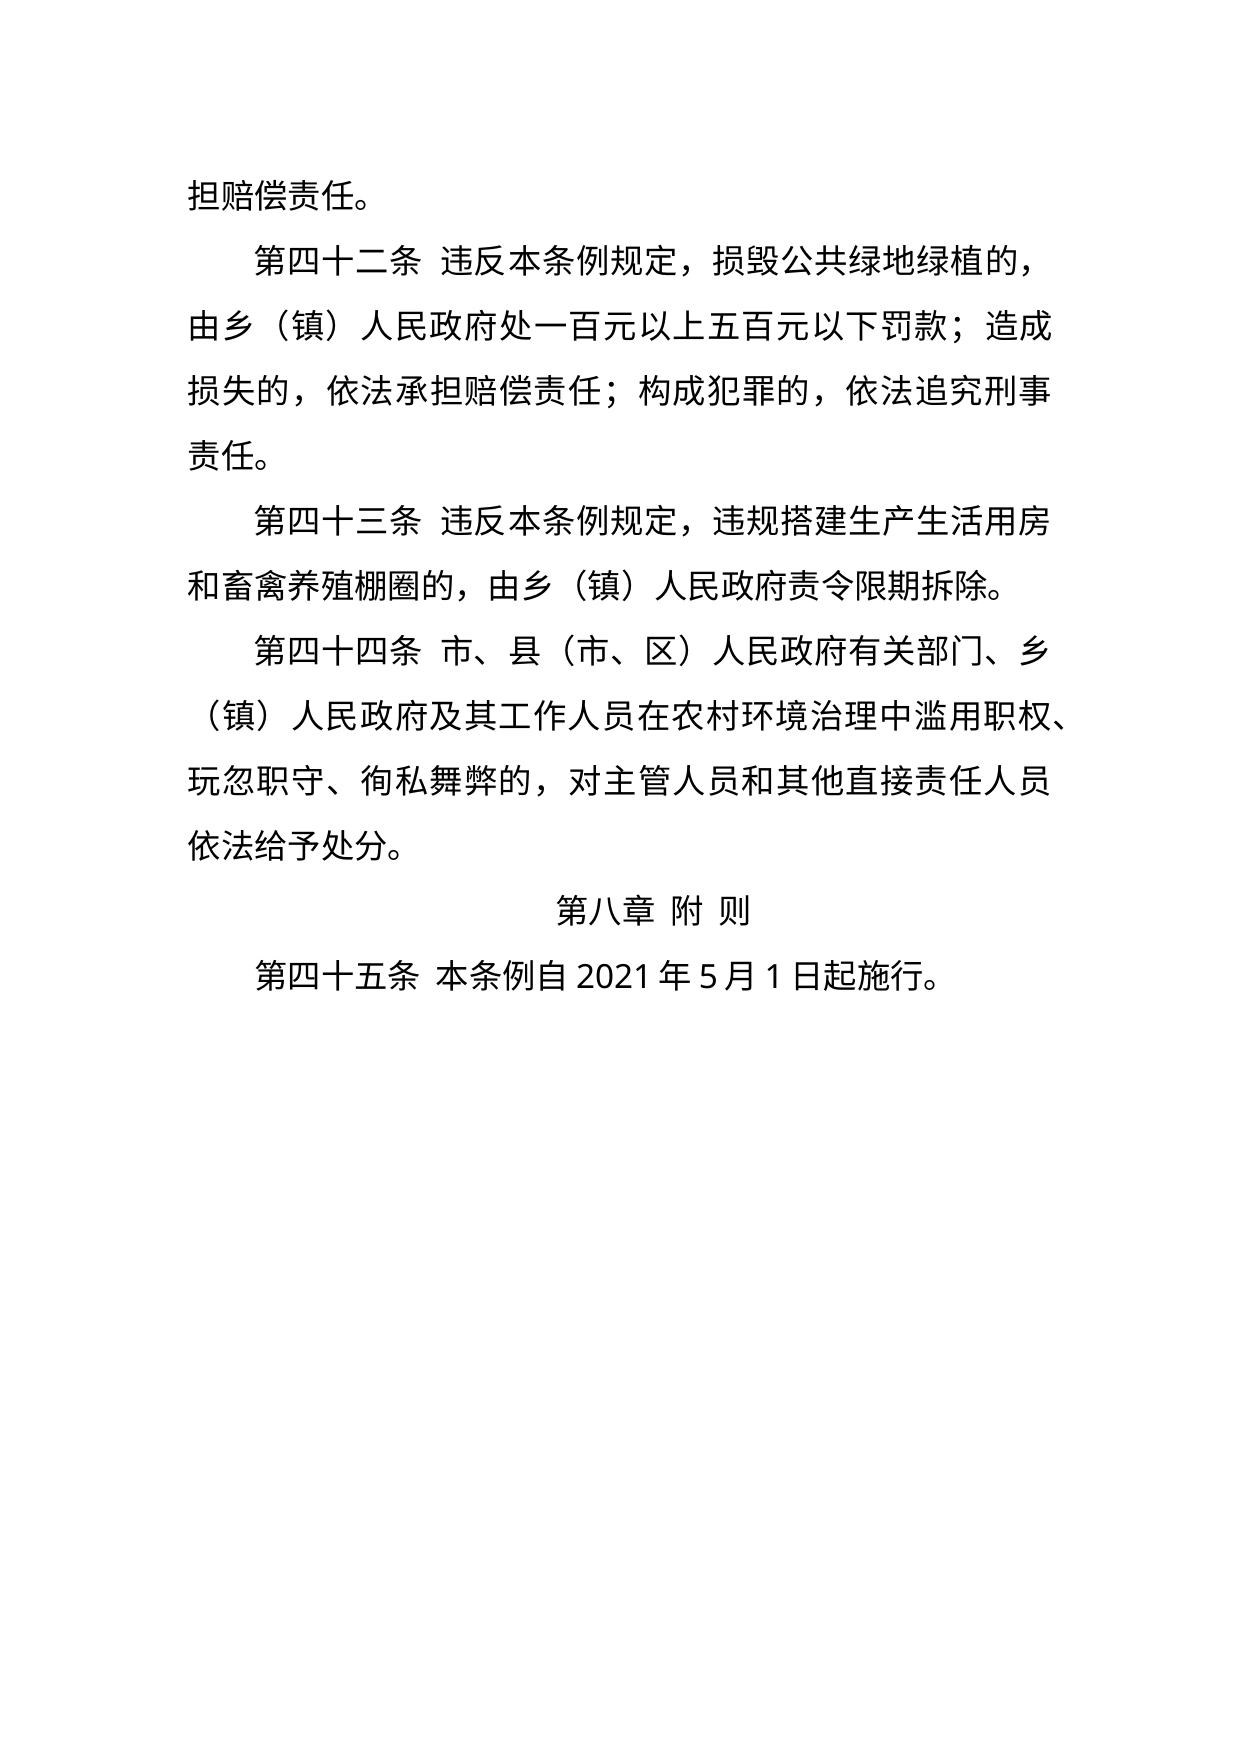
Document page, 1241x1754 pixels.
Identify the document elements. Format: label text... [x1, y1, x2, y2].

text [187, 162, 1053, 227]
text 第四十二条 违反本条例规定，损毁公共绿地绿植的，由乡（镇）人民政府处一百元以上五百元以下罚款；造成损失的，依法承担赔偿责任；构成犯罪的，依法追究刑事责任。 [187, 227, 1053, 487]
text 第四十五条 本条例自2021年5月1日起施行。 [187, 942, 1053, 1007]
text 第四十三条 违反本条例规定，违规搭建生产生活用房和畜禽养殖棚圈的，由乡（镇）人民政府责令限期拆除。 [187, 487, 1053, 617]
text 第八章 附 则 [187, 877, 1053, 942]
text 第四十四条 市、县（市、区）人民政府有关部门、乡（镇）人民政府及其工作人员在农村环境治理中滥用职权、玩忽职守、徇私舞弊的，对主管人员和其他直接责任人员依法给予处分。 [187, 617, 1053, 877]
